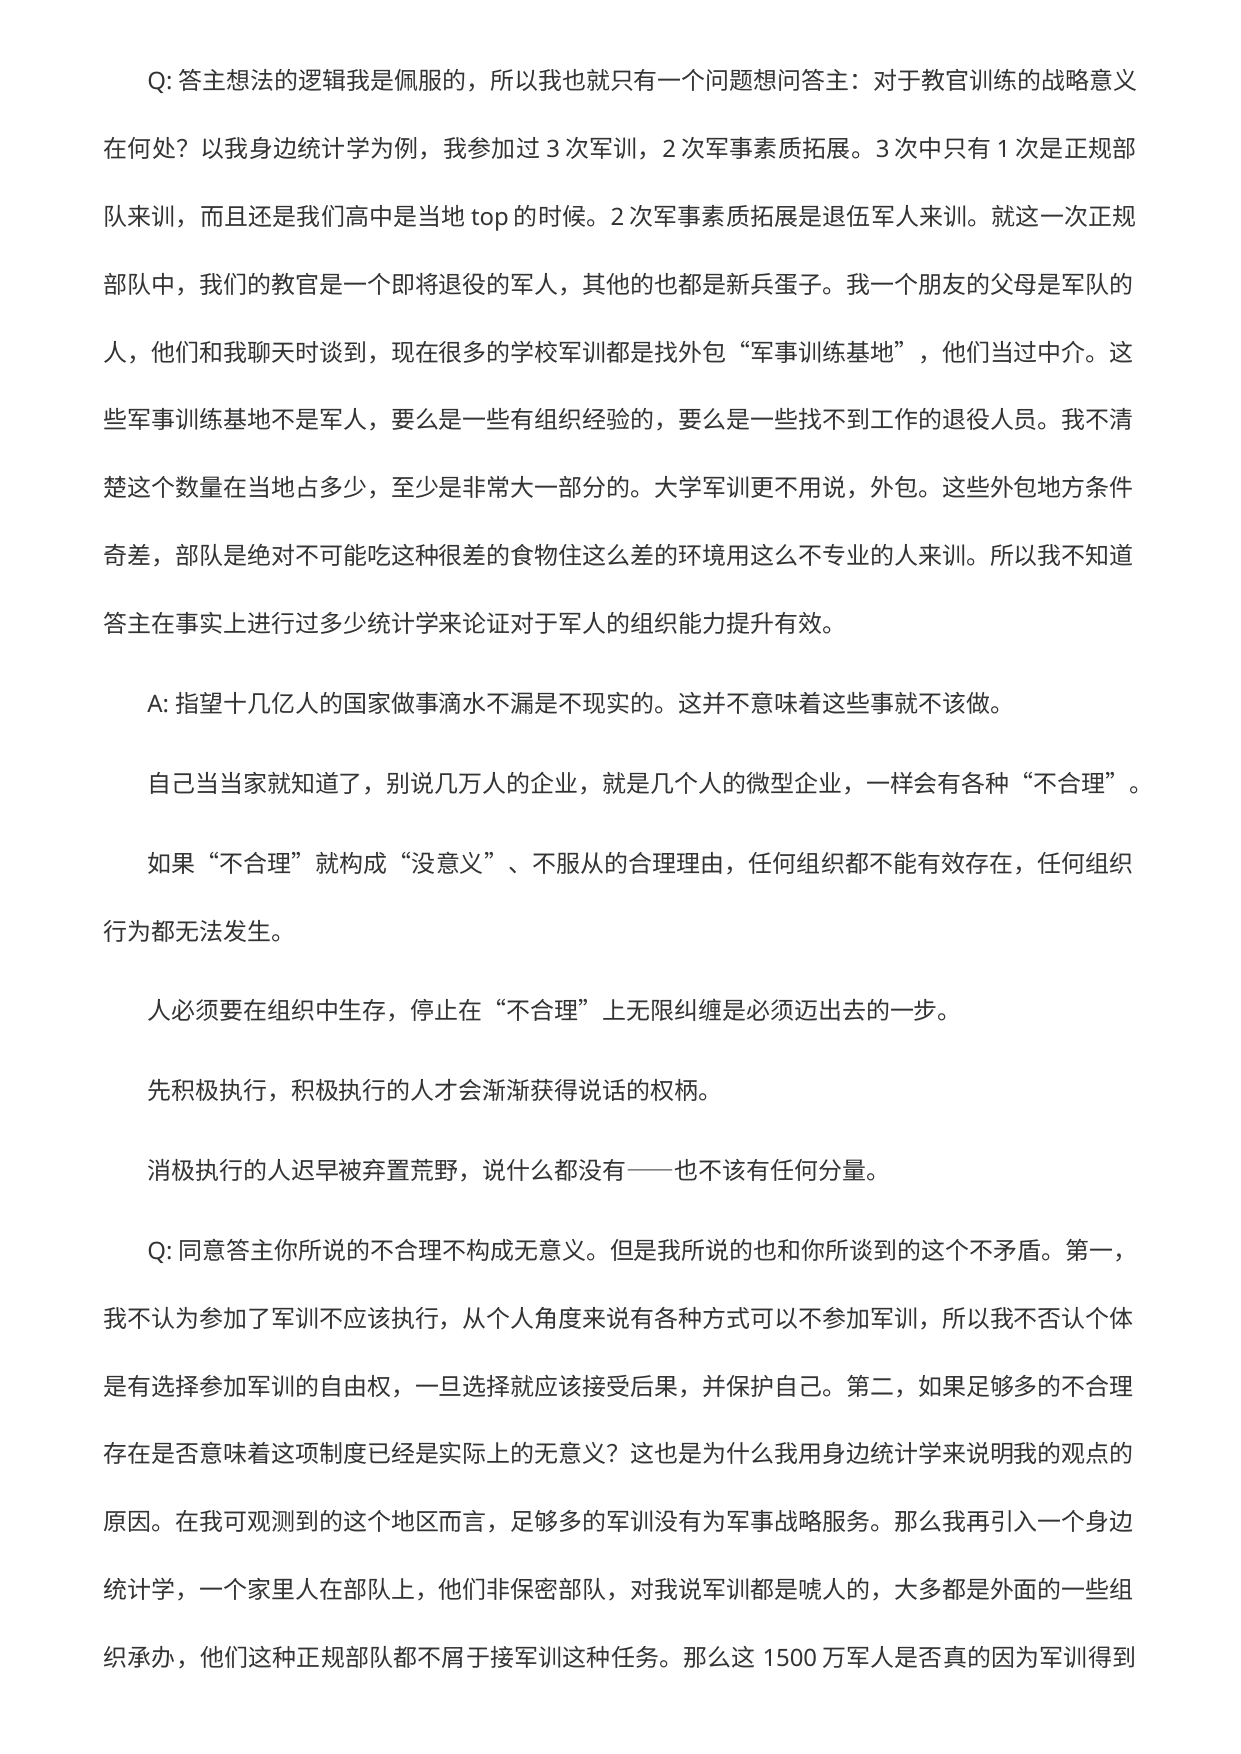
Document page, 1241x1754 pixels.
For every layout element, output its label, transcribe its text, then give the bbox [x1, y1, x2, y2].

text Q: 答主想法的逻辑我是佩服的，所以我也就只有一个问题想问答主：对于教官训练的战略意义在何处？以我身边统计学为例，我参加过3次军训，2次军事素质拓展。3次中只有1次是正规部队来训，而且还是我们高中是当地top的时候。2次军事素质拓展是退伍军人来训。就这一次正规部队中，我们的教官是一个即将退役的军人，其他的也都是新兵蛋子。我一个朋友的父母是军队的人，他们和我聊天时谈到，现在很多的学校军训都是找外包“军事训练基地”，他们当过中介。这些军事训练基地不是军人，要么是一些有组织经验的，要么是一些找不到工作的退役人员。我不清楚这个数量在当地占多少，至少是非常大一部分的。大学军训更不用说，外包。这些外包地方条件奇差，部队是绝对不可能吃这种很差的食物住这么差的环境用这么不专业的人来训。所以我不知道答主在事实上进行过多少统计学来论证对于军人的组织能力提升有效。 [103, 45, 1137, 656]
text A: 指望十几亿人的国家做事滴水不漏是不现实的。这并不意味着这些事就不该做。 [103, 668, 1137, 736]
text 消极执行的人迟早被弃置荒野，说什么都没有——也不该有任何分量。 [103, 1135, 1137, 1203]
text 如果“不合理”就构成“没意义”、不服从的合理理由，任何组织都不能有效存在，任何组织行为都无法发生。 [103, 828, 1137, 963]
text 先积极执行，积极执行的人才会渐渐获得说话的权柄。 [103, 1055, 1137, 1123]
text 人必须要在组织中生存，停止在“不合理”上无限纠缠是必须迈出去的一步。 [103, 975, 1137, 1043]
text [103, 1215, 1137, 1690]
text 自己当当家就知道了，别说几万人的企业，就是几个人的微型企业，一样会有各种“不合理”。 [103, 748, 1137, 816]
